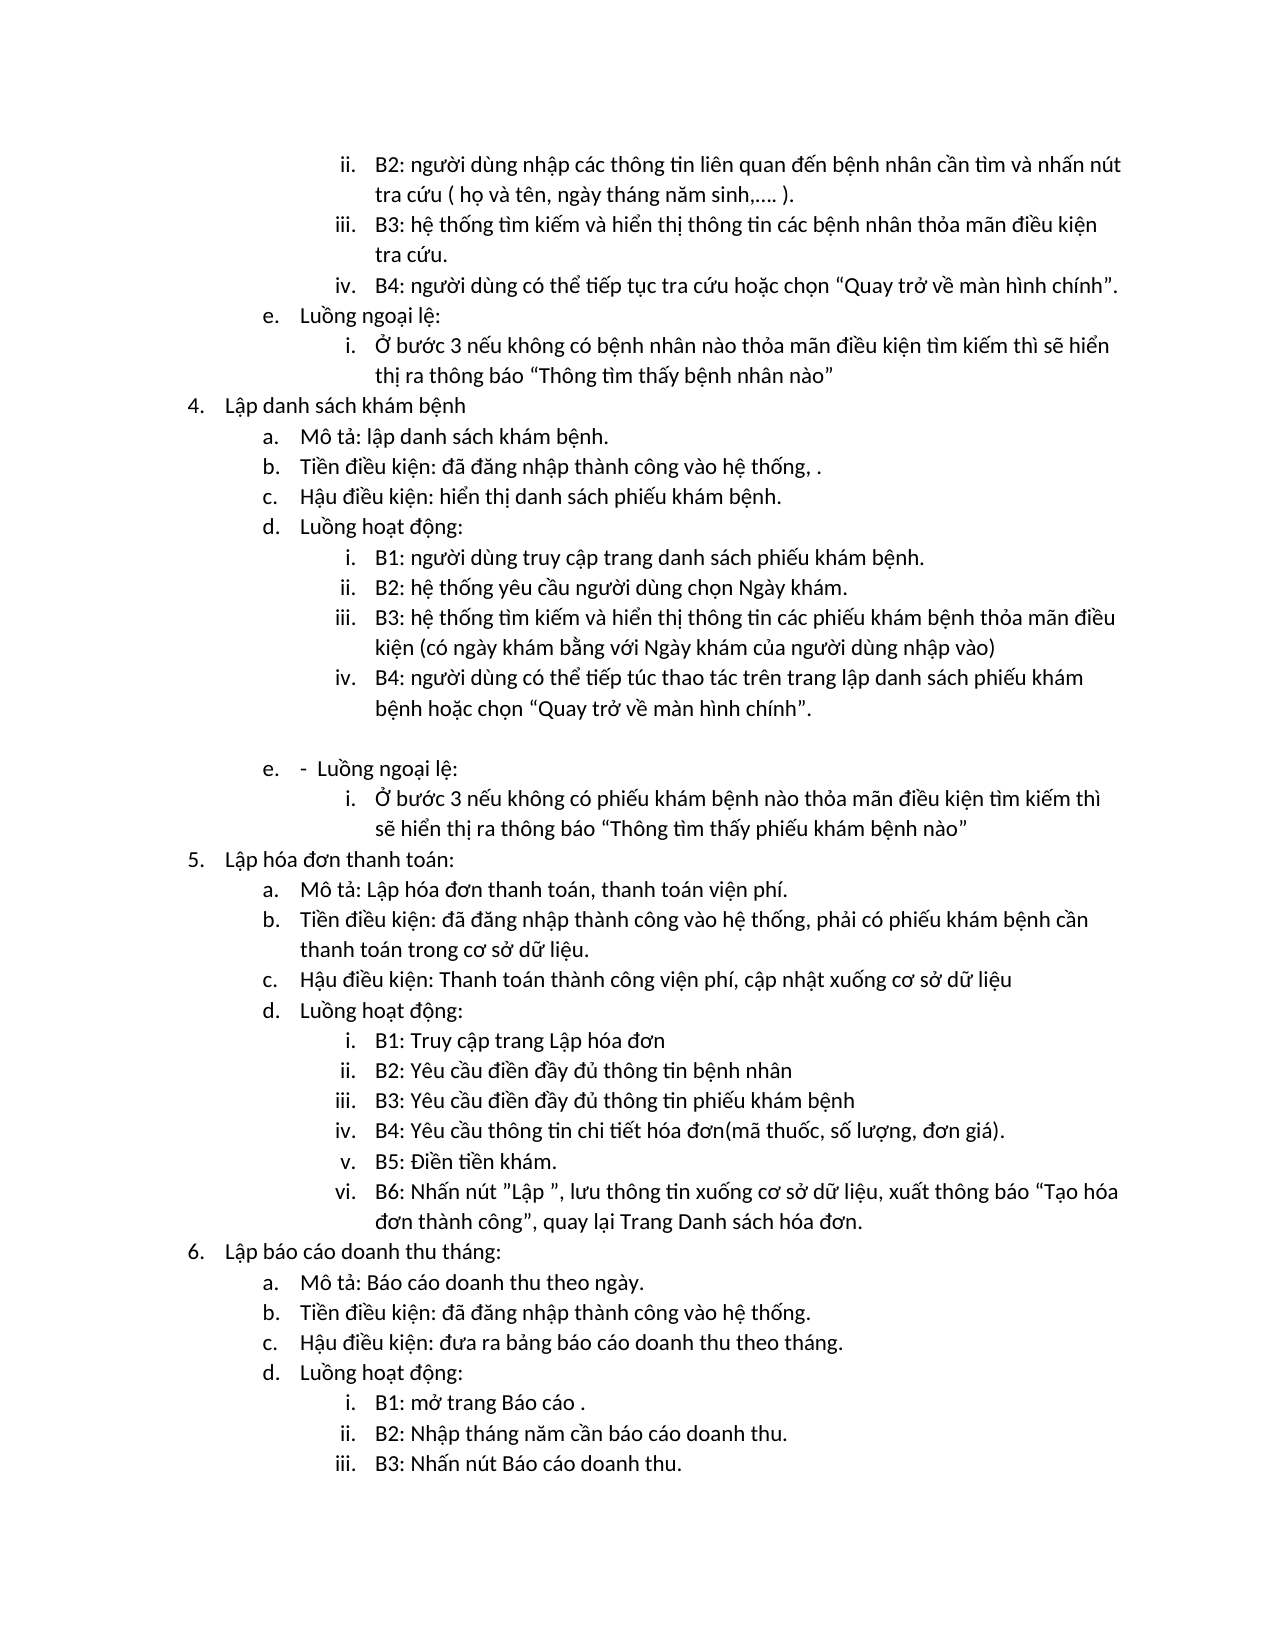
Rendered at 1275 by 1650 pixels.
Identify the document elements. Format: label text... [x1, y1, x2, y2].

list Luồng hoạt động: [262, 1358, 1125, 1386]
list Ở bước 3 nếu không có phiếu khám bệnh nào thỏa mãn điều kiện tìm kiếm thì sẽ hiển thị ra thông báo “Thông tìm thấy phiếu khám bệnh nào” [356, 784, 1125, 843]
list B3: Yêu cầu điền đầy đủ thông tin phiếu khám bệnh [356, 1086, 1125, 1114]
list Hậu điều kiện: đưa ra bảng báo cáo doanh thu theo tháng. [262, 1328, 1125, 1356]
list B3: hệ thống tìm kiếm và hiển thị thông tin các phiếu khám bệnh thỏa mãn điều kiện (có ngày khám bằng với Ngày khám của người dùng nhập vào) [356, 603, 1125, 661]
list - Luồng ngoại lệ: [262, 754, 1125, 782]
list Lập hóa đơn thanh toán: [187, 845, 1125, 873]
list Lập danh sách khám bệnh [187, 392, 1125, 420]
list Tiền điều kiện: đã đăng nhập thành công vào hệ thống, . [262, 452, 1125, 480]
list Lập báo cáo doanh thu tháng: [187, 1237, 1125, 1266]
list Tiền điều kiện: đã đăng nhập thành công vào hệ thống, phải có phiếu khám bệnh cần thanh toán trong cơ sở dữ liệu. [262, 905, 1125, 963]
list Hậu điều kiện: Thanh toán thành công viện phí, cập nhật xuống cơ sở dữ liệu [262, 966, 1125, 994]
list B1: mở trang Báo cáo . [356, 1388, 1125, 1417]
list B2: hệ thống yêu cầu người dùng chọn Ngày khám. [356, 573, 1125, 601]
list B4: Yêu cầu thông tin chi tiết hóa đơn(mã thuốc, số lượng, đơn giá). [356, 1117, 1125, 1145]
list Luồng ngoại lệ: [262, 301, 1125, 329]
list B4: người dùng có thể tiếp tục tra cứu hoặc chọn “Quay trở về màn hình chính”. [356, 271, 1125, 299]
list Mô tả: Lập hóa đơn thanh toán, thanh toán viện phí. [262, 875, 1125, 903]
list B1: người dùng truy cập trang danh sách phiếu khám bệnh. [356, 543, 1125, 571]
list B3: hệ thống tìm kiếm và hiển thị thông tin các bệnh nhân thỏa mãn điều kiện tra cứu. [356, 210, 1125, 269]
list B2: Nhập tháng năm cần báo cáo doanh thu. [356, 1419, 1125, 1447]
list Tiền điều kiện: đã đăng nhập thành công vào hệ thống. [262, 1298, 1125, 1326]
list B6: Nhấn nút ”Lập ”, lưu thông tin xuống cơ sở dữ liệu, xuất thông báo “Tạo hóa đơn thành công”, quay lại Trang Danh sách hóa đơn. [356, 1177, 1125, 1235]
list Ở bước 3 nếu không có bệnh nhân nào thỏa mãn điều kiện tìm kiếm thì sẽ hiển thị ra thông báo “Thông tìm thấy bệnh nhân nào” [356, 331, 1125, 389]
list Luồng hoạt động: [262, 512, 1125, 541]
list B3: Nhấn nút Báo cáo doanh thu. [356, 1449, 1125, 1477]
list B2: Yêu cầu điền đầy đủ thông tin bệnh nhân [356, 1056, 1125, 1084]
list B1: Truy cập trang Lập hóa đơn [356, 1026, 1125, 1054]
list Mô tả: Báo cáo doanh thu theo ngày. [262, 1268, 1125, 1296]
list B4: người dùng có thể tiếp túc thao tác trên trang lập danh sách phiếu khám bệnh hoặc chọn “Quay trở về màn hình chính”. [356, 663, 1125, 722]
list B2: người dùng nhập các thông tin liên quan đến bệnh nhân cần tìm và nhấn nút tra cứu ( họ và tên, ngày tháng năm sinh,…. ). [356, 150, 1125, 208]
list Luồng hoạt động: [262, 996, 1125, 1024]
list Mô tả: lập danh sách khám bệnh. [262, 422, 1125, 450]
list B5: Điền tiền khám. [356, 1147, 1125, 1175]
list Hậu điều kiện: hiển thị danh sách phiếu khám bệnh. [262, 482, 1125, 510]
